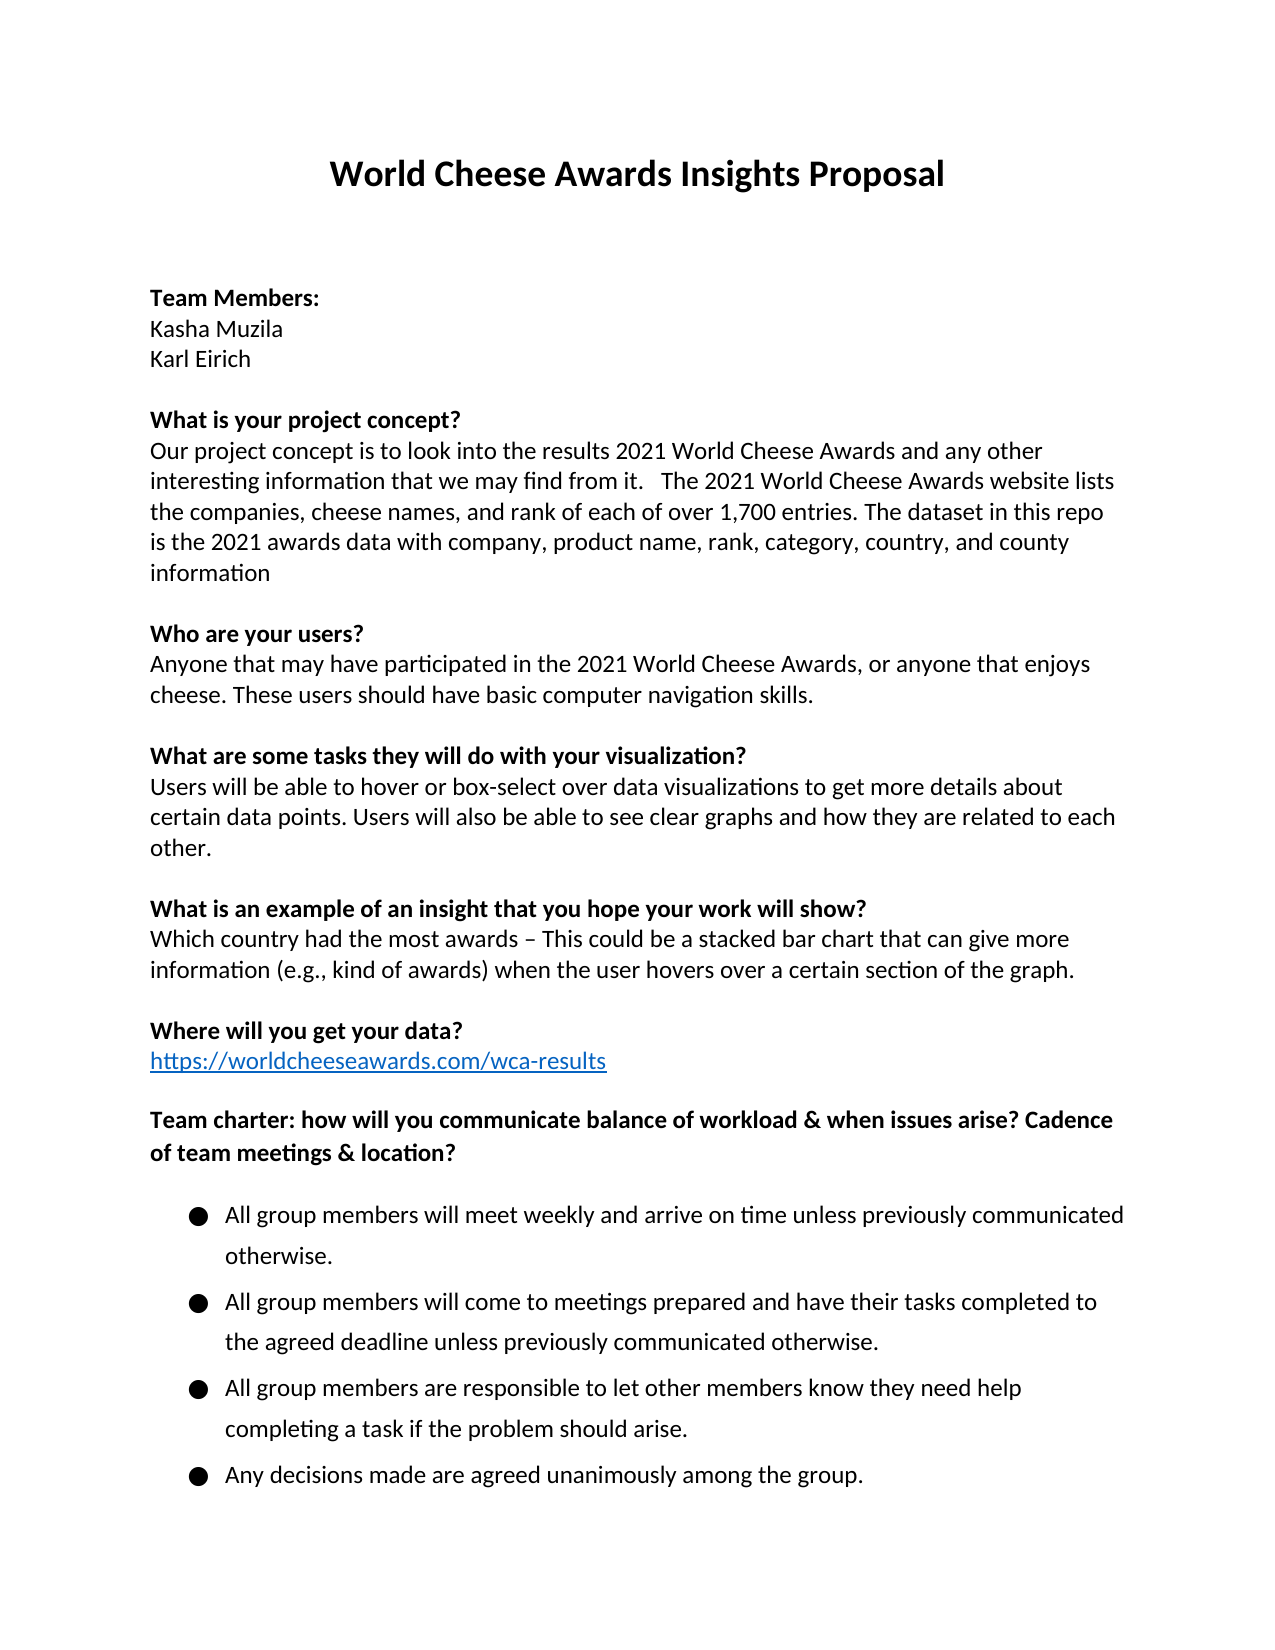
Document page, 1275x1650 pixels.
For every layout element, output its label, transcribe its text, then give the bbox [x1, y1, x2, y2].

text World Cheese Awards Insights Proposal [150, 150, 1125, 196]
list Any decisions made are agreed unanimously among the group. [187, 1446, 1125, 1497]
text Kasha Muzila [150, 313, 1125, 343]
text Team charter: how will you communicate balance of workload & when issues arise? Cadence of team meetings & location? [150, 1104, 1125, 1167]
text Karl Eirich [150, 343, 1125, 374]
text Who are your users? [150, 618, 1125, 648]
text Team Members: [150, 282, 1125, 313]
text Anyone that may have participated in the 2021 World Cheese Awards, or anyone that enjoys cheese. These users should have basic computer navigation skills. [150, 648, 1125, 709]
text What are some tasks they will do with your visualization? [150, 740, 1125, 771]
text Our project concept is to look into the results 2021 World Cheese Awards and any other interesting information that we may find from it. The 2021 World Cheese Awards website lists the companies, cheese names, and rank of each of over 1,700 entries. The dataset in this repo is the 2021 awards data with company, product name, rank, category, country, and county information [150, 435, 1125, 587]
text https://worldcheeseawards.com/wca-results [150, 1045, 1125, 1076]
list All group members are responsible to let other members know they need help completing a task if the problem should arise. [187, 1359, 1125, 1444]
text Which country had the most awards – This could be a stacked bar chart that can give more information (e.g., kind of awards) when the user hovers over a certain section of the graph. [150, 923, 1125, 984]
list All group members will meet weekly and arrive on time unless previously communicated otherwise. [187, 1186, 1125, 1271]
list All group members will come to meetings prepared and have their tasks completed to the agreed deadline unless previously communicated otherwise. [187, 1273, 1125, 1357]
text Users will be able to hover or box-select over data visualizations to get more details about certain data points. Users will also be able to see clear graphs and how they are related to each other. [150, 771, 1125, 862]
text Where will you get your data? [150, 1015, 1125, 1045]
text What is your project concept? [150, 404, 1125, 435]
text What is an example of an insight that you hope your work will show? [150, 893, 1125, 923]
